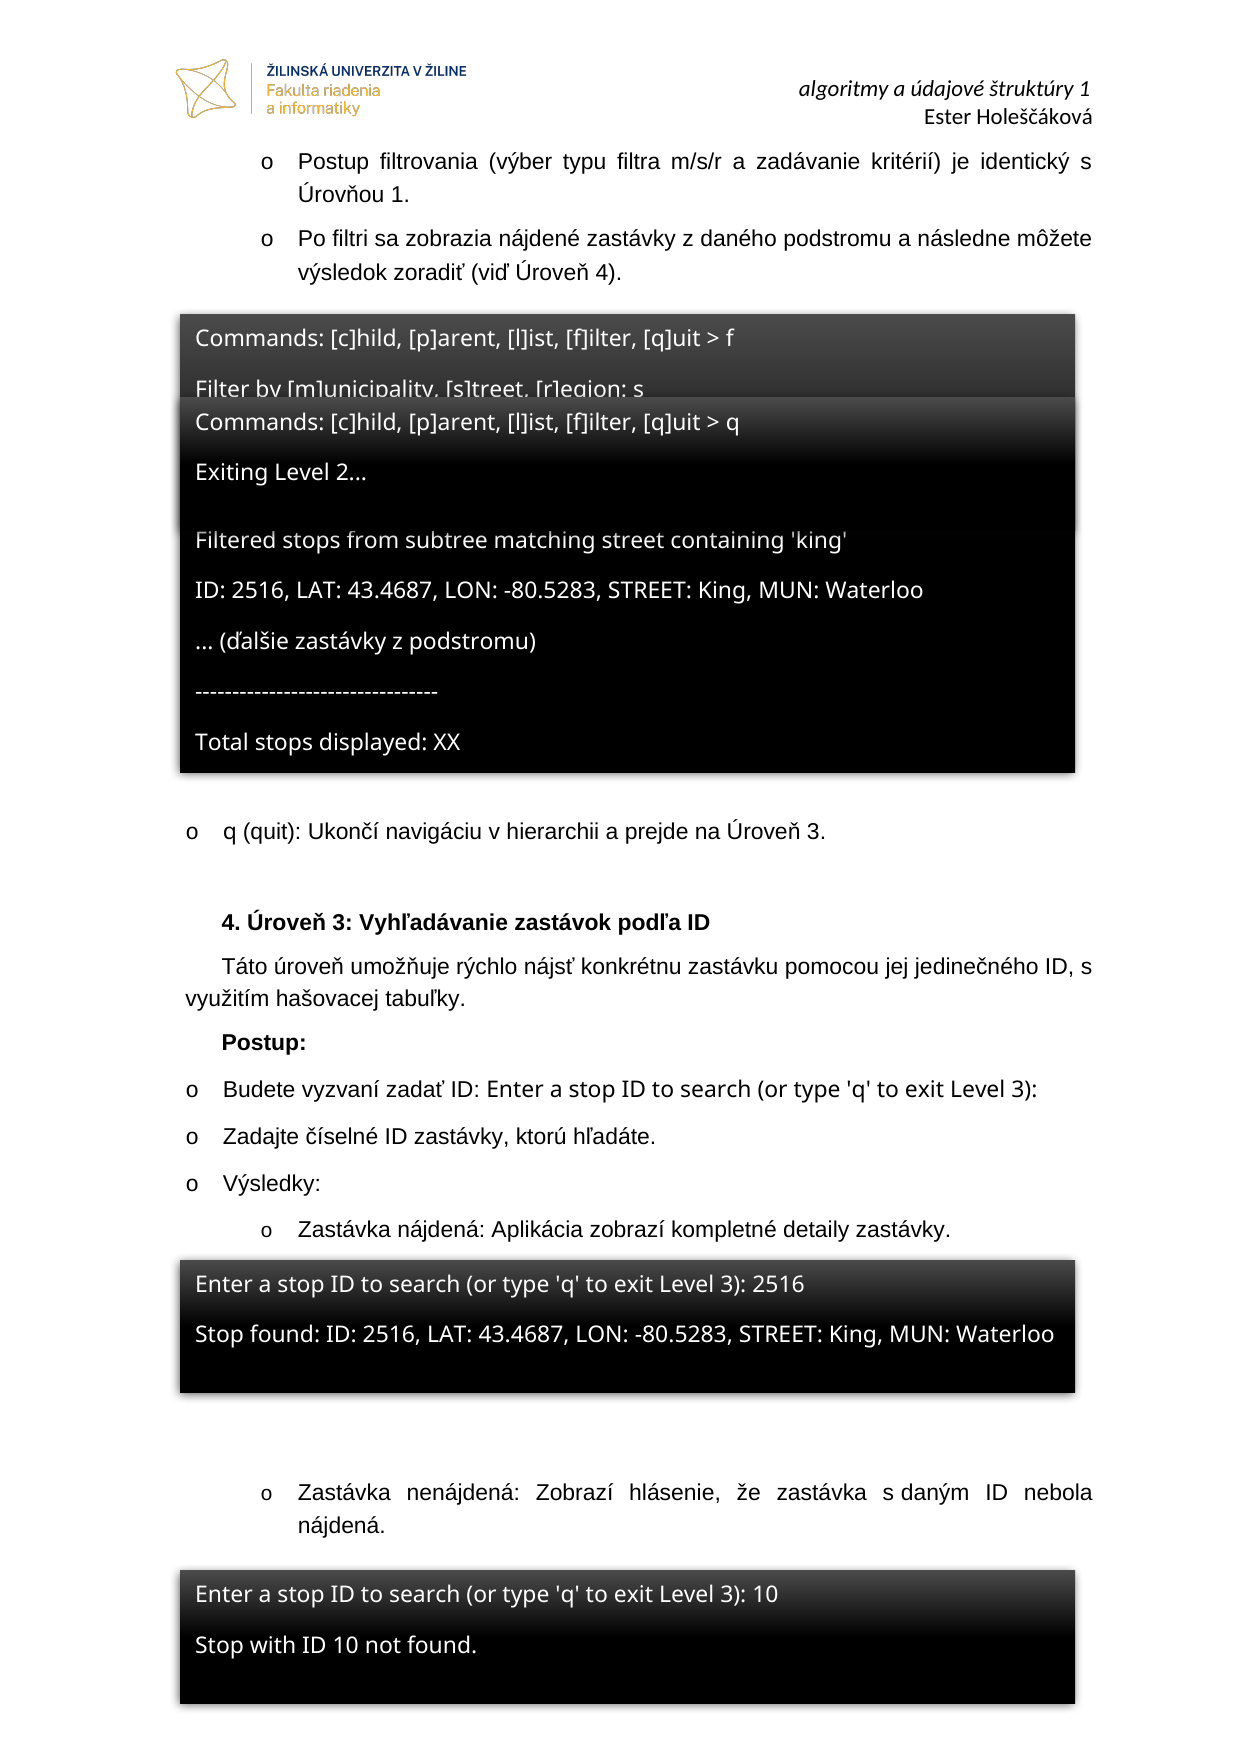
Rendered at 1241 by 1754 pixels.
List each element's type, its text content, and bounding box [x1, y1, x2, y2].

list Zadajte číselné ID zastávky, ktorú hľadáte. [185, 1123, 1093, 1151]
text Postup: [148, 1029, 1093, 1055]
list Po filtri sa zobrazia nájdené zastávky z daného podstromu a následne môžete výsledok zoradiť (viď Úroveň 4). [260, 225, 1093, 285]
list Výsledky: [185, 1169, 1093, 1198]
list Postup filtrovania (výber typu filtra m/s/r a zadávanie kritérií) je identický s Úrovňou 1. [260, 148, 1093, 207]
picture [169, 49, 470, 122]
list Budete vyzvaní zadať ID: Enter a stop ID to search (or type 'q' to exit Level 3): [185, 1073, 1093, 1104]
list Zastávka nenájdená: Zobrazí hlásenie, že zastávka s daným ID nebola nájdená. [260, 1479, 1093, 1538]
text 4. Úroveň 3: Vyhľadávanie zastávok podľa ID [148, 909, 1093, 936]
text Táto úroveň umožňuje rýchlo nájsť konkrétnu zastávku pomocou jej jedinečného ID, s využitím hašovacej tabuľky. [185, 953, 1093, 1011]
list q (quit): Ukončí navigáciu v hierarchii a prejde na Úroveň 3. [185, 347, 1093, 846]
list Zastávka nájdená: Aplikácia zobrazí kompletné detaily zastávky. [260, 1216, 1093, 1244]
